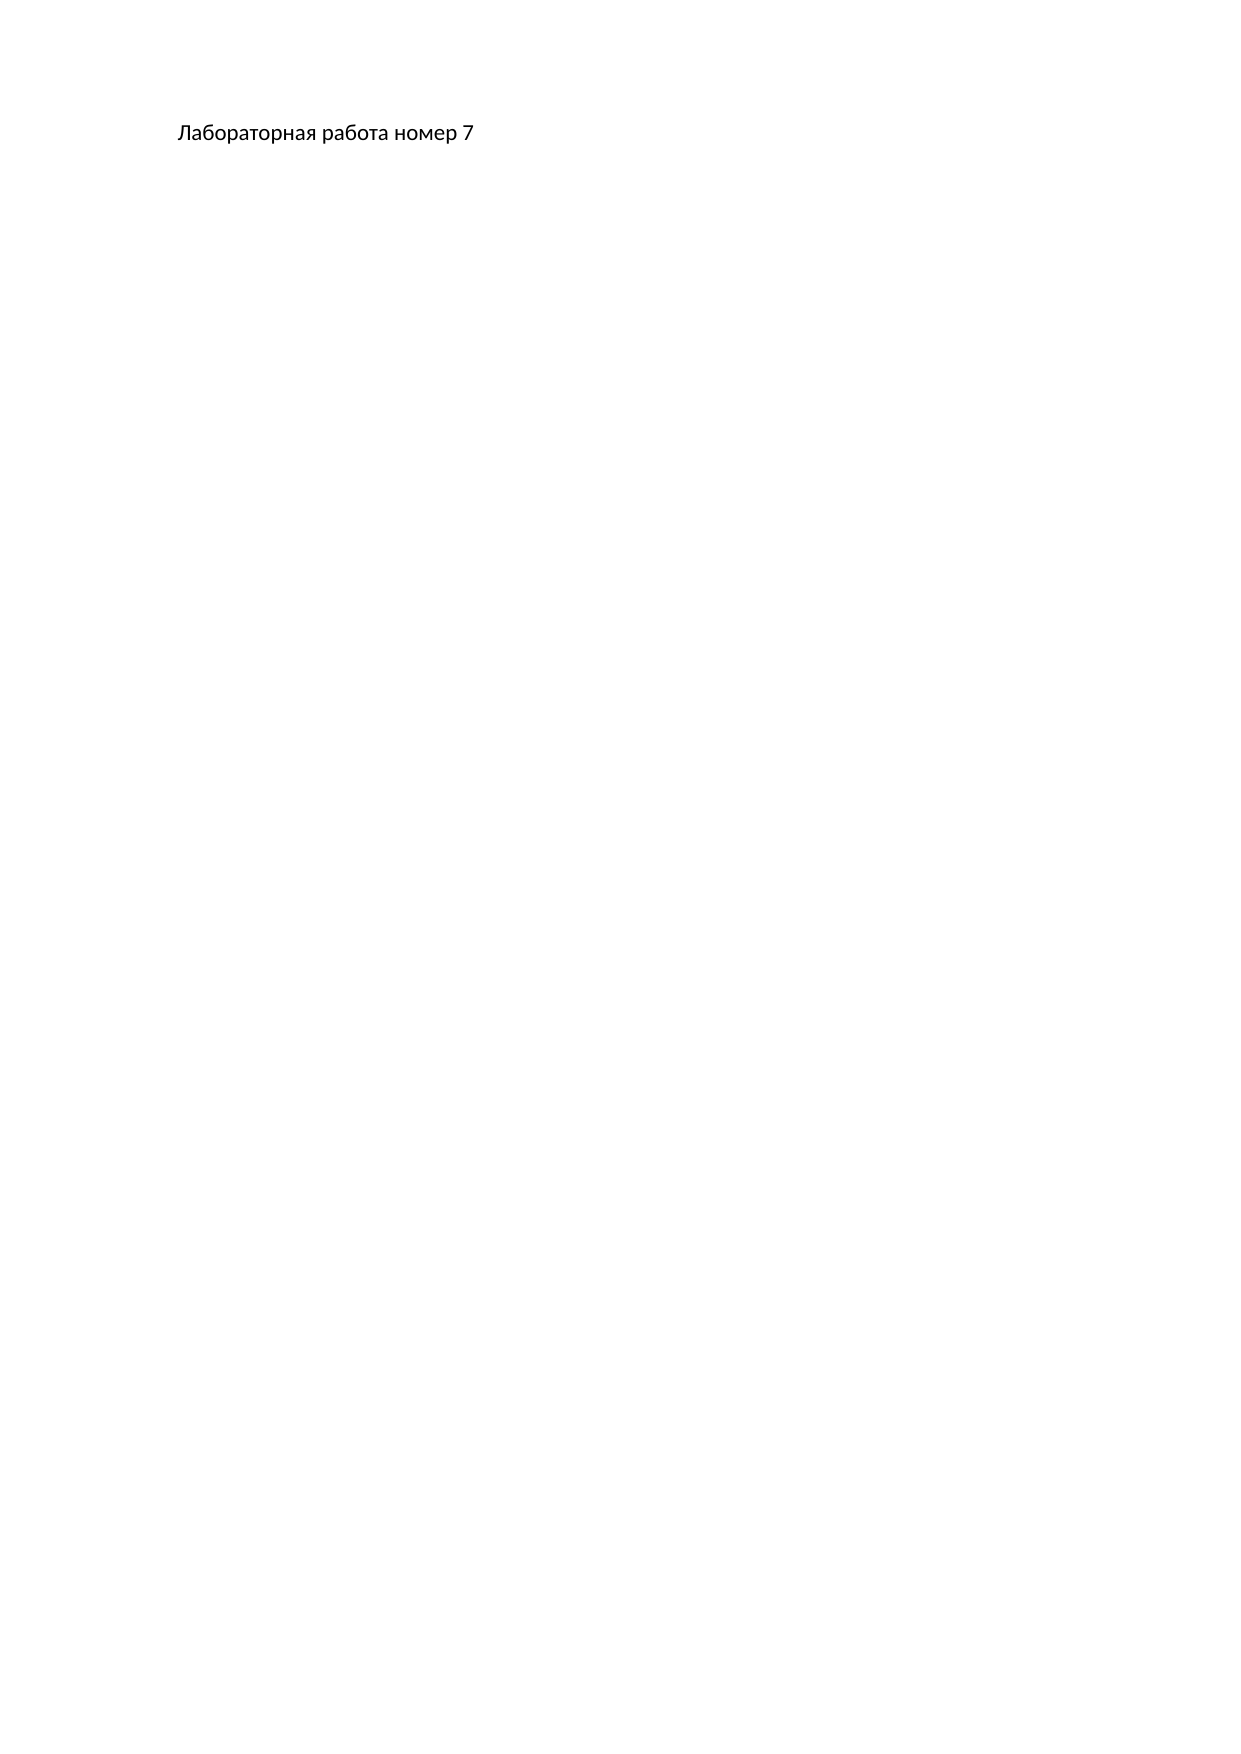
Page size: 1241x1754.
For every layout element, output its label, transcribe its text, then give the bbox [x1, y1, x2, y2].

text Лабораторная работа номер 7 [177, 118, 1152, 146]
